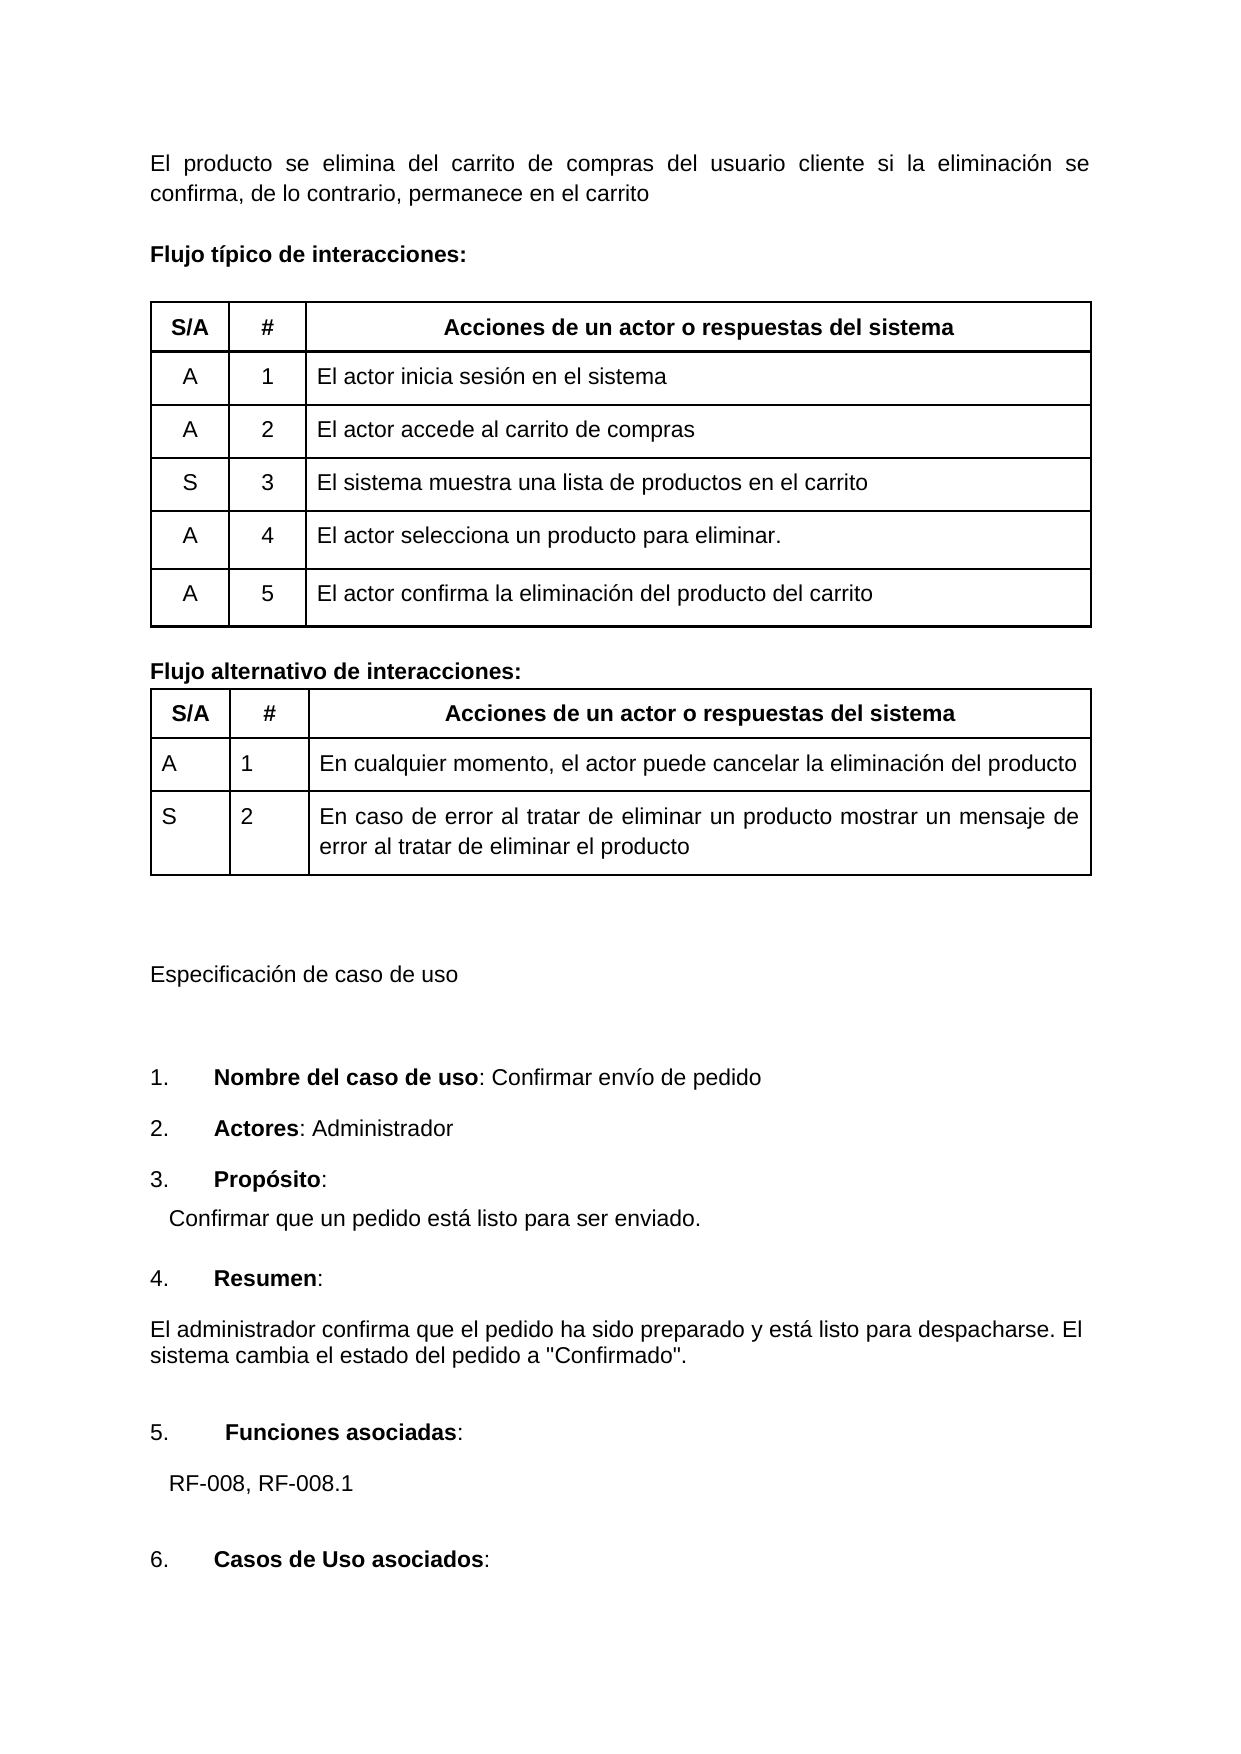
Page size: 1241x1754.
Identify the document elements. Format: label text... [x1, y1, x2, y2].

table_cell 1 [231, 739, 308, 790]
table_cell 4 [230, 512, 305, 567]
table_header Acciones de un actor o respuestas del sistema [307, 303, 1090, 350]
table_cell S [152, 459, 228, 510]
table_cell En cualquier momento, el actor puede cancelar la eliminación del producto [310, 739, 1090, 790]
text Especificación de caso de uso [150, 961, 1090, 987]
table_cell S [152, 792, 229, 873]
table_cell A [152, 570, 228, 625]
table_cell A [152, 512, 228, 567]
table_cell A [152, 353, 228, 403]
table_header # [231, 690, 308, 737]
table_header S/A [152, 303, 228, 350]
text Flujo típico de interacciones: [150, 241, 1090, 267]
table_cell 3 [230, 459, 305, 510]
table_cell En caso de error al tratar de eliminar un producto mostrar un mensaje de error al tratar de eliminar el producto [310, 792, 1090, 873]
table_cell El actor inicia sesión en el sistema [307, 353, 1090, 403]
text RF-008, RF-008.1 [169, 1470, 1090, 1496]
text Flujo alternativo de interacciones: [150, 658, 1090, 684]
table_header # [230, 303, 305, 350]
table_cell El actor accede al carrito de compras [307, 406, 1090, 457]
text 1. Nombre del caso de uso: Confirmar envío de pedido [150, 1064, 1090, 1090]
table_cell El sistema muestra una lista de productos en el carrito [307, 459, 1090, 510]
text Confirmar que un pedido está listo para ser enviado. [169, 1205, 996, 1232]
table_cell A [152, 406, 228, 457]
text El administrador confirma que el pedido ha sido preparado y está listo para despacharse. El sistema cambia el estado del pedido a "Confirmado". [150, 1316, 1090, 1369]
table_cell 1 [230, 353, 305, 403]
text El producto se elimina del carrito de compras del usuario cliente si la eliminación se confirma, de lo contrario, permanece en el carrito [150, 150, 1090, 207]
table_cell 5 [230, 570, 305, 625]
subtitle 5. Funciones asociadas: [150, 1419, 1090, 1445]
text 2. Actores: Administrador [150, 1115, 1090, 1141]
table_cell El actor selecciona un producto para eliminar. [307, 512, 1090, 567]
table_cell A [152, 739, 229, 790]
table_cell El actor confirma la eliminación del producto del carrito [307, 570, 1090, 625]
table_cell 2 [230, 406, 305, 457]
subtitle 6. Casos de Uso asociados: [150, 1546, 1090, 1573]
subtitle 4. Resumen: [150, 1265, 1090, 1291]
table_cell 2 [231, 792, 308, 873]
table_header S/A [152, 690, 229, 737]
subtitle 3. Propósito: [150, 1166, 1090, 1193]
table_header Acciones de un actor o respuestas del sistema [310, 690, 1090, 737]
